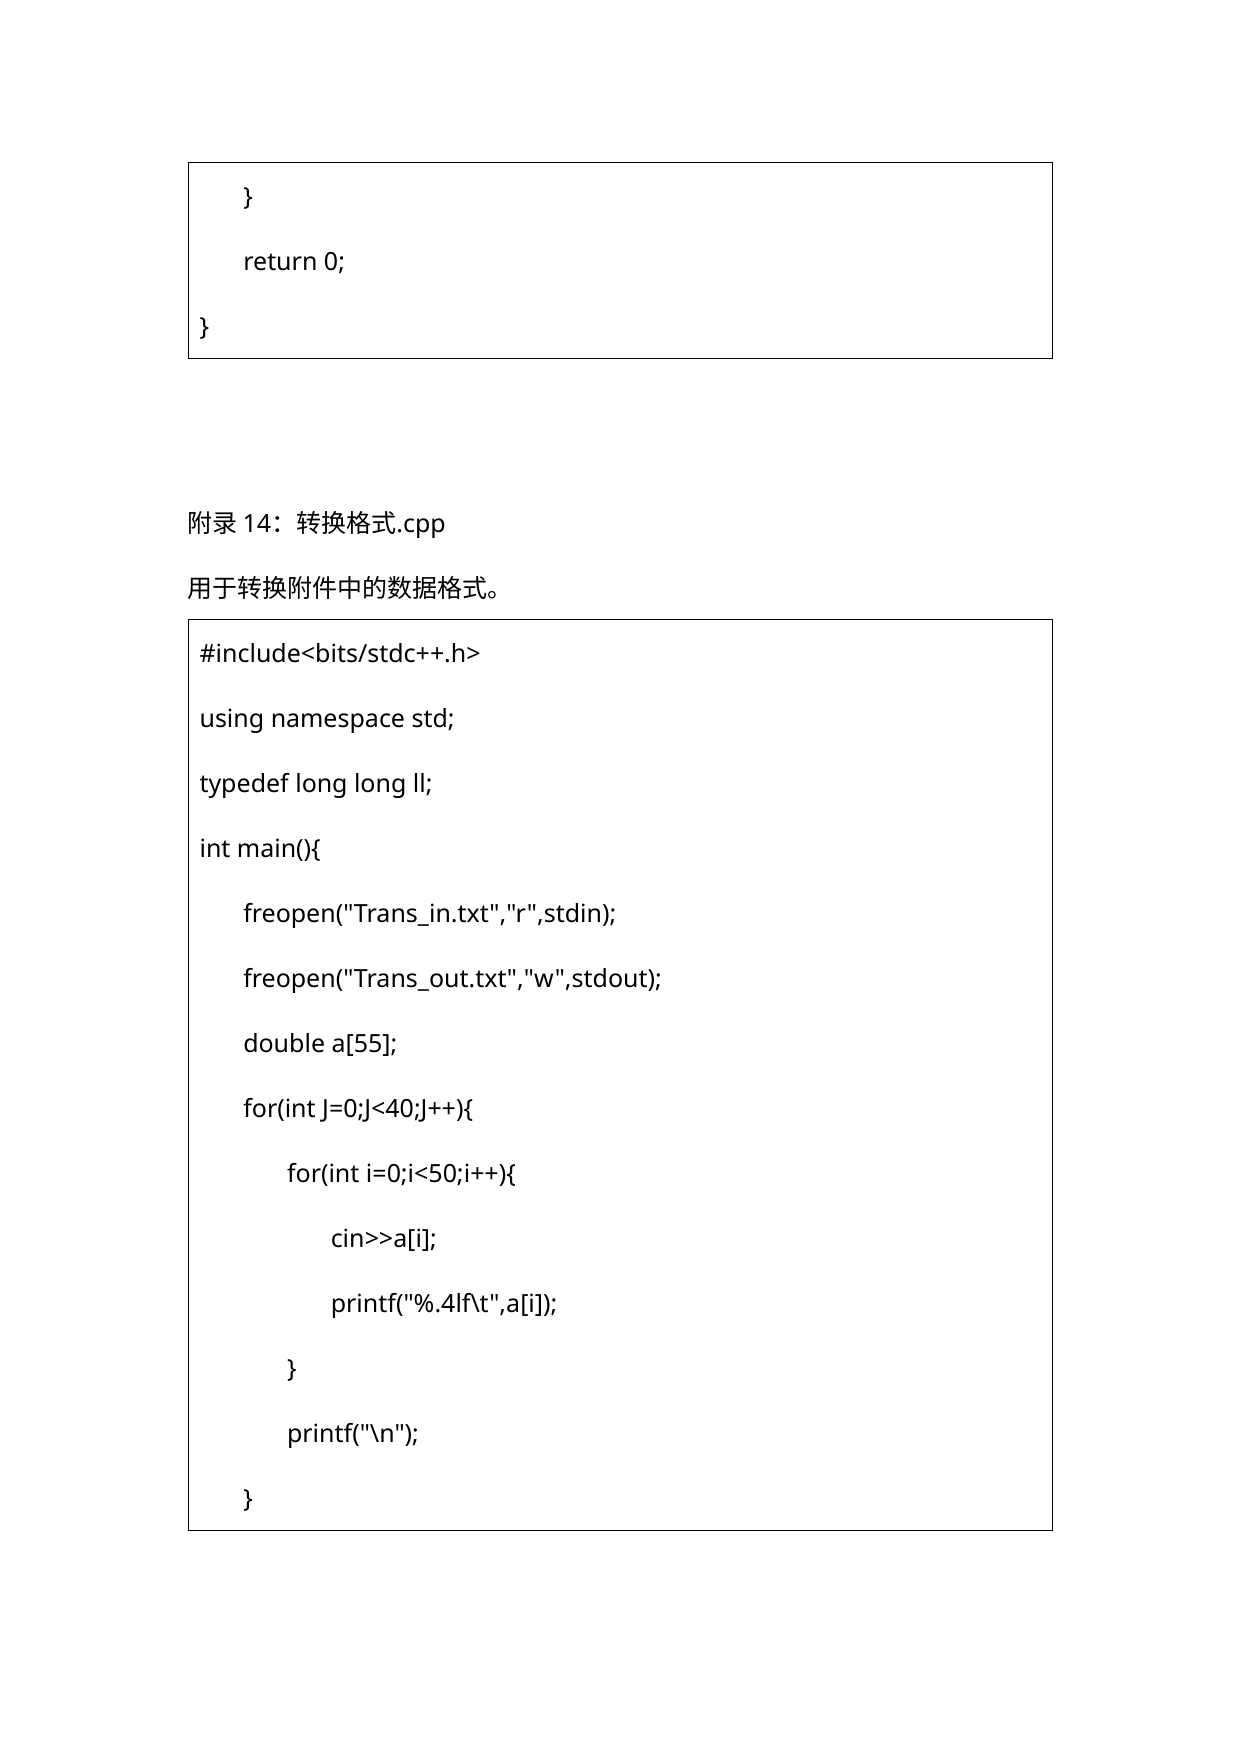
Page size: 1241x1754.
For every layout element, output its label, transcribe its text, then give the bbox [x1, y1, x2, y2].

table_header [189, 620, 1052, 1530]
text 用于转换附件中的数据格式。 [187, 554, 1053, 619]
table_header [189, 163, 1052, 358]
text 附录14：转换格式.cpp [187, 489, 1053, 554]
